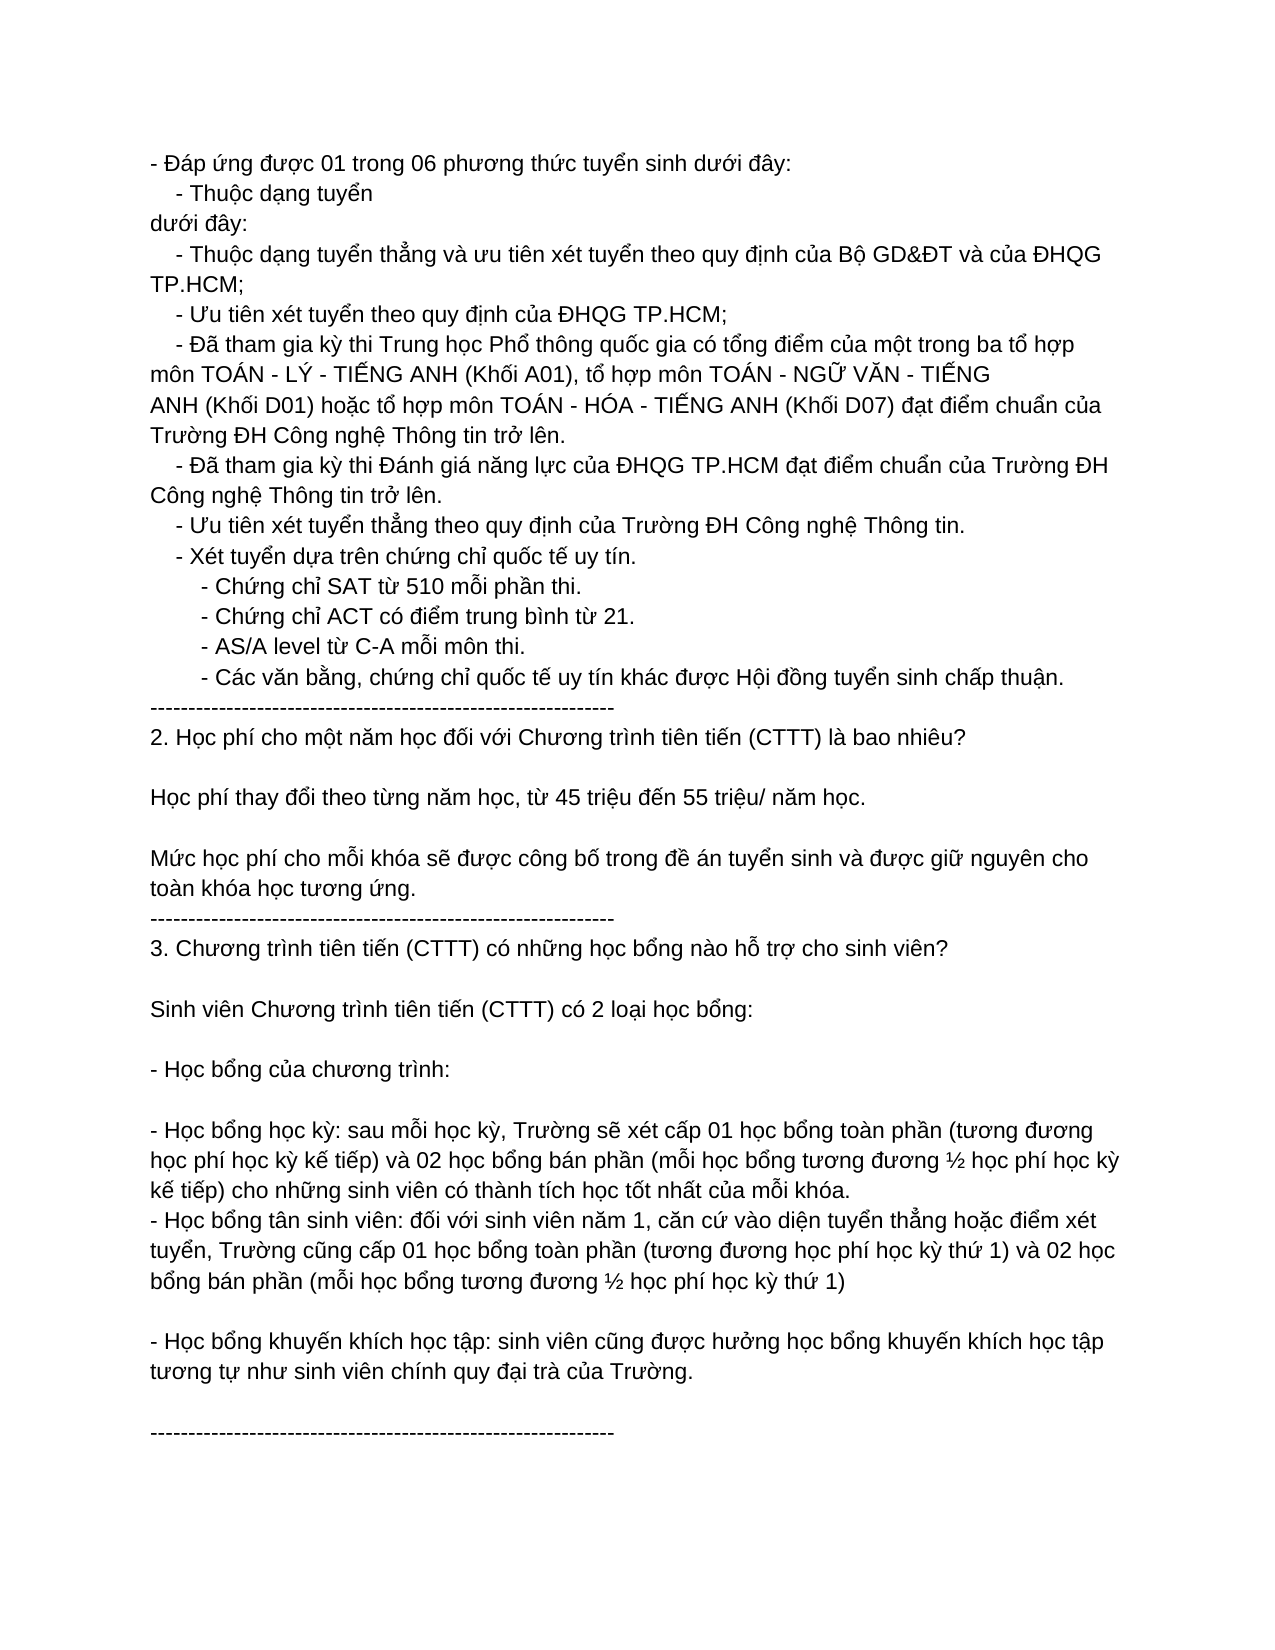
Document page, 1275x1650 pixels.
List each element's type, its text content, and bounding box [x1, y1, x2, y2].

text - Học bổng tân sinh viên: đối với sinh viên năm 1, căn cứ vào diện tuyển thẳng hoặc điểm xét tuyển, Trường cũng cấp 01 học bổng toàn phần (tương đương học phí học kỳ thứ 1) và 02 học bổng bán phần (mỗi học bổng tương đương ½ học phí học kỳ thứ 1) [150, 1207, 1125, 1294]
text - AS/A level từ C-A mỗi môn thi. [150, 633, 1125, 660]
text 2. Học phí cho một năm học đối với Chương trình tiên tiến (CTTT) là bao nhiêu? [150, 724, 1125, 750]
text - Thuộc dạng tuyển [150, 180, 1125, 207]
text - Học bổng của chương trình: [150, 1056, 1125, 1083]
text - Xét tuyển dựa trên chứng chỉ quốc tế uy tín. [150, 543, 1125, 569]
text Học phí thay đổi theo từng năm học, từ 45 triệu đến 55 triệu/ năm học. [150, 784, 1125, 811]
text - Học bổng học kỳ: sau mỗi học kỳ, Trường sẽ xét cấp 01 học bổng toàn phần (tương đương học phí học kỳ kế tiếp) và 02 học bổng bán phần (mỗi học bổng tương đương ½ học phí học kỳ kế tiếp) cho những sinh viên có thành tích học tốt nhất của mỗi khóa. [150, 1117, 1125, 1203]
text - Thuộc dạng tuyển thẳng và ưu tiên xét tuyển theo quy định của Bộ GD&ĐT và của ĐHQG TP.HCM; [150, 241, 1125, 297]
text ------------------------------------------------------------- [150, 1419, 1125, 1445]
text - Học bổng khuyến khích học tập: sinh viên cũng được hưởng học bổng khuyến khích học tập tương tự như sinh viên chính quy đại trà của Trường. [150, 1328, 1125, 1385]
text - Ưu tiên xét tuyển thẳng theo quy định của Trường ĐH Công nghệ Thông tin. [150, 512, 1125, 539]
text Sinh viên Chương trình tiên tiến (CTTT) có 2 loại học bổng: [150, 996, 1125, 1022]
text - Các văn bằng, chứng chỉ quốc tế uy tín khác được Hội đồng tuyển sinh chấp thuận. [150, 663, 1125, 690]
text - Đáp ứng được 01 trong 06 phương thức tuyển sinh dưới đây: [150, 150, 1125, 176]
text 3. Chương trình tiên tiến (CTTT) có những học bổng nào hỗ trợ cho sinh viên? [150, 935, 1125, 962]
text - Ưu tiên xét tuyển theo quy định của ĐHQG TP.HCM; [150, 301, 1125, 327]
text - Chứng chỉ ACT có điểm trung bình từ 21. [150, 603, 1125, 629]
text - Chứng chỉ SAT từ 510 mỗi phần thi. [150, 573, 1125, 599]
text ------------------------------------------------------------- [150, 905, 1125, 932]
text Mức học phí cho mỗi khóa sẽ được công bố trong đề án tuyển sinh và được giữ nguyên cho toàn khóa học tương ứng. [150, 845, 1125, 901]
text dưới đây: [150, 210, 1125, 237]
text ------------------------------------------------------------- [150, 694, 1125, 720]
text - Đã tham gia kỳ thi Đánh giá năng lực của ĐHQG TP.HCM đạt điểm chuẩn của Trường ĐH Công nghệ Thông tin trở lên. [150, 452, 1125, 509]
text - Đã tham gia kỳ thi Trung học Phổ thông quốc gia có tổng điểm của một trong ba tổ hợp môn TOÁN - LÝ - TIẾNG ANH (Khối A01), tổ hợp môn TOÁN - NGỮ VĂN - TIẾNG ANH (Khối D01) hoặc tổ hợp môn TOÁN - HÓA - TIẾNG ANH (Khối D07) đạt điểm chuẩn của Trường ĐH Công nghệ Thông tin trở lên. [150, 331, 1125, 448]
